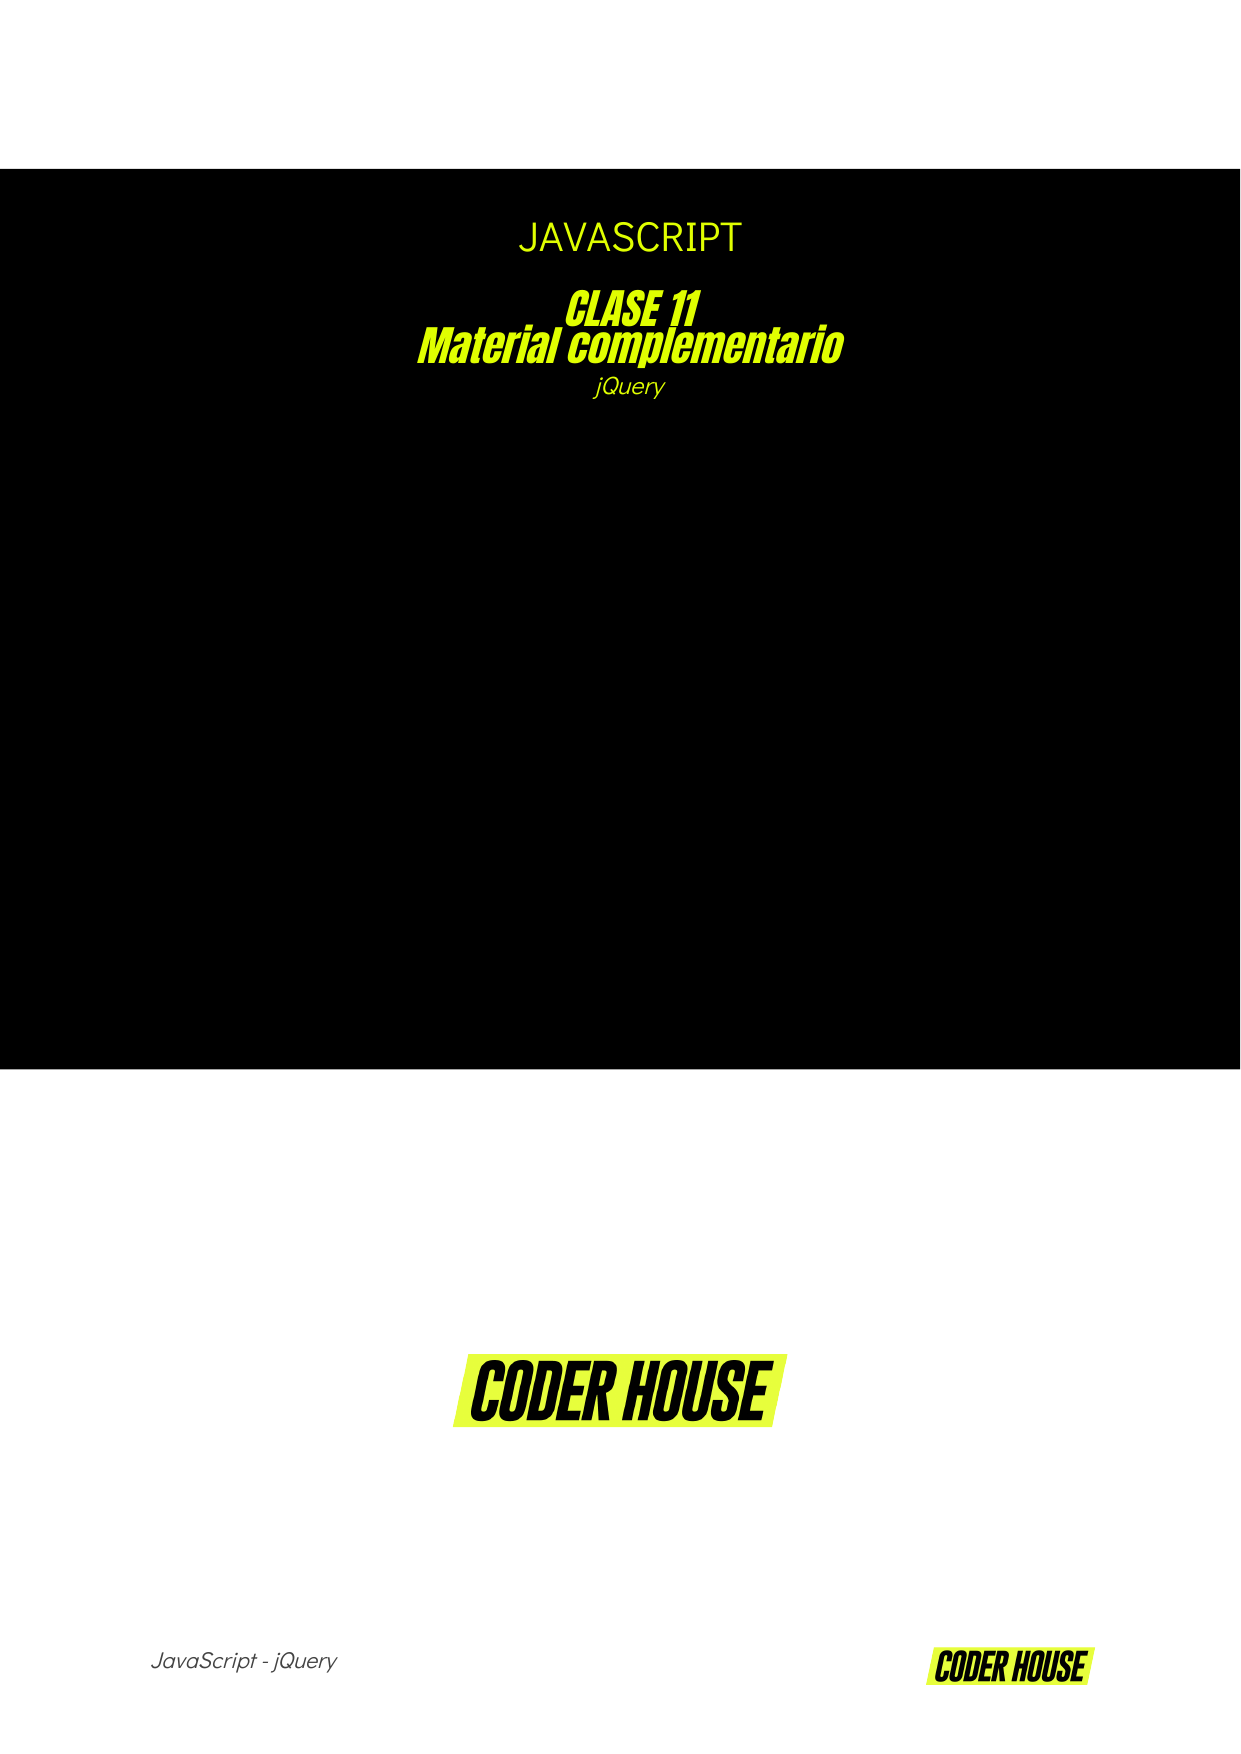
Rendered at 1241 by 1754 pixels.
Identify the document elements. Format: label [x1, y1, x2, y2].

picture [445, 1342, 794, 1439]
picture [922, 1641, 1099, 1691]
